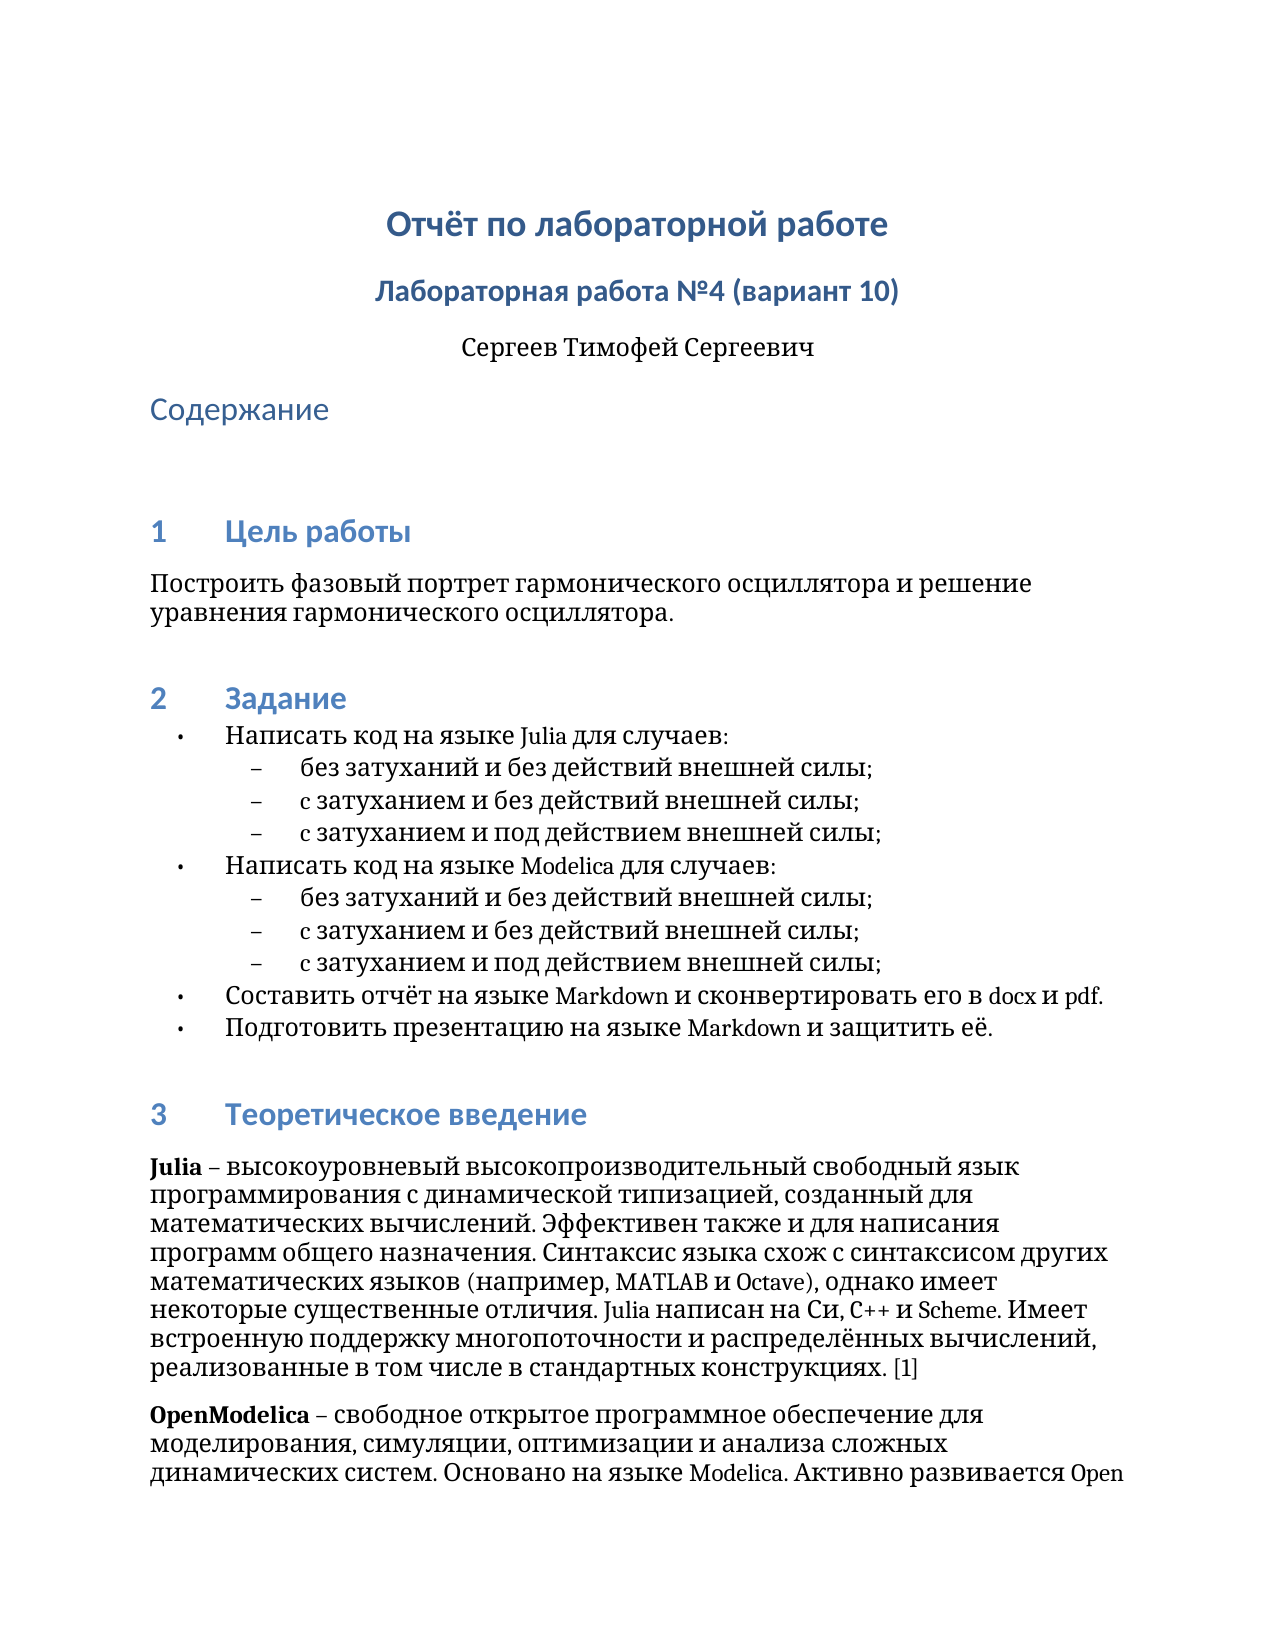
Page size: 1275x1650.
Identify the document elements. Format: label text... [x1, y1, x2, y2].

list без затуханий и без действий внешней силы; [250, 754, 1125, 783]
subtitle Лабораторная работа №4 (вариант 10) [150, 271, 1125, 309]
list Написать код на языке Julia для случаев: [175, 722, 1125, 751]
list Подготовить презентацию на языке Markdown и защитить её. [175, 1014, 1125, 1043]
list c затуханием и под действием внешней силы; [250, 819, 1125, 848]
list Составить отчёт на языке Markdown и сконвертировать его в docx и pdf. [175, 982, 1125, 1011]
text Сергеев Тимофей Сергеевич [150, 334, 1125, 363]
list без затуханий и без действий внешней силы; [250, 884, 1125, 913]
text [150, 1401, 1125, 1488]
title Отчёт по лабораторной работе [150, 200, 1125, 246]
subtitle 1 Цель работы [150, 510, 1125, 551]
list c затуханием и без действий внешней силы; [250, 787, 1125, 816]
subtitle 3 Теоретическое введение [150, 1093, 1125, 1134]
text Julia – высокоуровневый высокопроизводительный свободный язык программирования с динамической типизацией, созданный для математических вычислений. Эффективен также и для написания программ общего назначения. Синтаксис языка схож с синтаксисом других математических языков (например, MATLAB и Octave), однако имеет некоторые существенные отличия. Julia написан на Си, C++ и Scheme. Имеет встроенную поддержку многопоточности и распределённых вычислений, реализованные в том числе в стандартных конструкциях. [1] [150, 1153, 1125, 1383]
list c затуханием и без действий внешней силы; [250, 917, 1125, 946]
text Построить фазовый портрет гармонического осциллятора и решение уравнения гармонического осциллятора. [150, 570, 1125, 627]
subtitle 2 Задание [150, 677, 1125, 718]
list c затуханием и под действием внешней силы; [250, 949, 1125, 978]
list Написать код на языке Modelica для случаев: [175, 852, 1125, 881]
